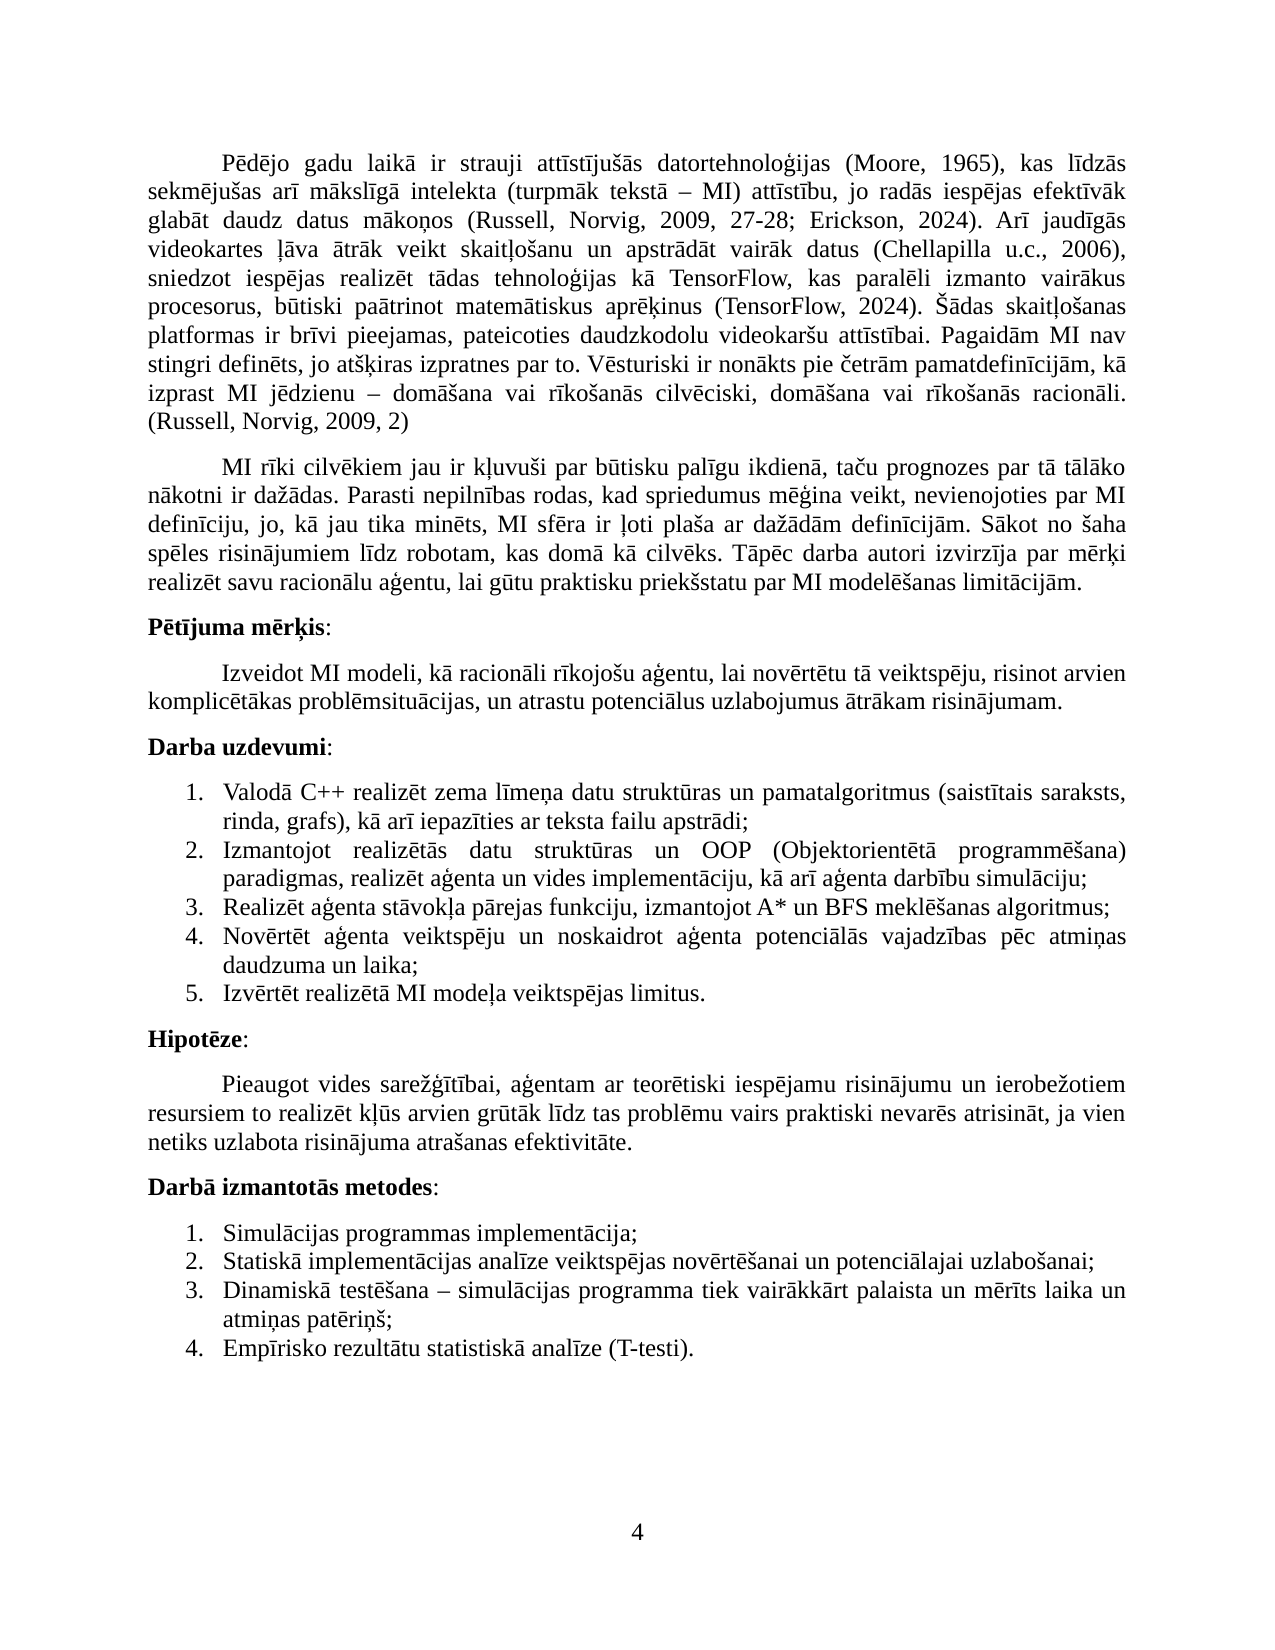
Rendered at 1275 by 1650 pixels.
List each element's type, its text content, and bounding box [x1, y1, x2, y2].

list Empīrisko rezultātu statistiskā analīze (T-testi). [185, 1333, 1127, 1361]
text Hipotēze: [148, 1024, 1127, 1053]
list Simulācijas programmas implementācija; [185, 1218, 1127, 1246]
text Darba uzdevumi: [148, 732, 1127, 761]
list Izvērtēt realizētā MI modeļa veiktspējas limitus. [185, 978, 1127, 1007]
text Pētījuma mērķis: [148, 612, 1127, 641]
list Valodā C++ realizēt zema līmeņa datu struktūras un pamatalgoritmus (saistītais saraksts, rinda, grafs), kā arī iepazīties ar teksta failu apstrādi; [185, 777, 1127, 835]
text Pēdējo gadu laikā ir strauji attīstījušās datortehnoloģijas (Moore, 1965), kas līdzās sekmējušas arī mākslīgā intelekta (turpmāk tekstā – MI) attīstību, jo radās iespējas efektīvāk glabāt daudz datus mākoņos (Russell, Norvig, 2009, 27-28; Erickson, 2024). Arī jaudīgās videokartes ļāva ātrāk veikt skaitļošanu un apstrādāt vairāk datus (Chellapilla u.c., 2006), sniedzot iespējas realizēt tādas tehnoloģijas kā TensorFlow, kas paralēli izmanto vairākus procesorus, būtiski paātrinot matemātiskus aprēķinus (TensorFlow, 2024). Šādas skaitļošanas platformas ir brīvi pieejamas, pateicoties daudzkodolu videokaršu attīstībai. Pagaidām MI nav stingri definēts, jo atšķiras izpratnes par to. Vēsturiski ir nonākts pie četrām pamatdefinīcijām, kā izprast MI jēdzienu – domāšana vai rīkošanās cilvēciski, domāšana vai rīkošanās racionāli. (Russell, Norvig, 2009, 2) [148, 148, 1127, 435]
list Statiskā implementācijas analīze veiktspējas novērtēšanai un potenciālajai uzlabošanai; [185, 1246, 1127, 1275]
text Izveidot MI modeli, kā racionāli rīkojošu aģentu, lai novērtētu tā veiktspēju, risinot arvien komplicētākas problēmsituācijas, un atrastu potenciālus uzlabojumus ātrākam risinājumam. [148, 658, 1127, 715]
text MI rīki cilvēkiem jau ir kļuvuši par būtisku palīgu ikdienā, taču prognozes par tā tālāko nākotni ir dažādas. Parasti nepilnības rodas, kad spriedumus mēģina veikt, nevienojoties par MI definīciju, jo, kā jau tika minēts, MI sfēra ir ļoti plaša ar dažādām definīcijām. Sākot no šaha spēles risinājumiem līdz robotam, kas domā kā cilvēks. Tāpēc darba autori izvirzīja par mērķi realizēt savu racionālu aģentu, lai gūtu praktisku priekšstatu par MI modelēšanas limitācijām. [148, 452, 1127, 596]
list Novērtēt aģenta veiktspēju un noskaidrot aģenta potenciālās vajadzības pēc atmiņas daudzuma un laika; [185, 921, 1127, 978]
text Darbā izmantotās metodes: [148, 1172, 1127, 1201]
list Izmantojot realizētās datu struktūras un OOP (Objektorientētā programmēšana) paradigmas, realizēt aģenta un vides implementāciju, kā arī aģenta darbību simulāciju; [185, 835, 1127, 892]
text Pieaugot vides sarežģītībai, aģentam ar teorētiski iespējamu risinājumu un ierobežotiem resursiem to realizēt kļūs arvien grūtāk līdz tas problēmu vairs praktiski nevarēs atrisināt, ja vien netiks uzlabota risinājuma atrašanas efektivitāte. [148, 1069, 1127, 1156]
list Dinamiskā testēšana – simulācijas programma tiek vairākkārt palaista un mērīts laika un atmiņas patēriņš; [185, 1275, 1127, 1333]
list Realizēt aģenta stāvokļa pārejas funkciju, izmantojot A* un BFS meklēšanas algoritmus; [185, 892, 1127, 921]
